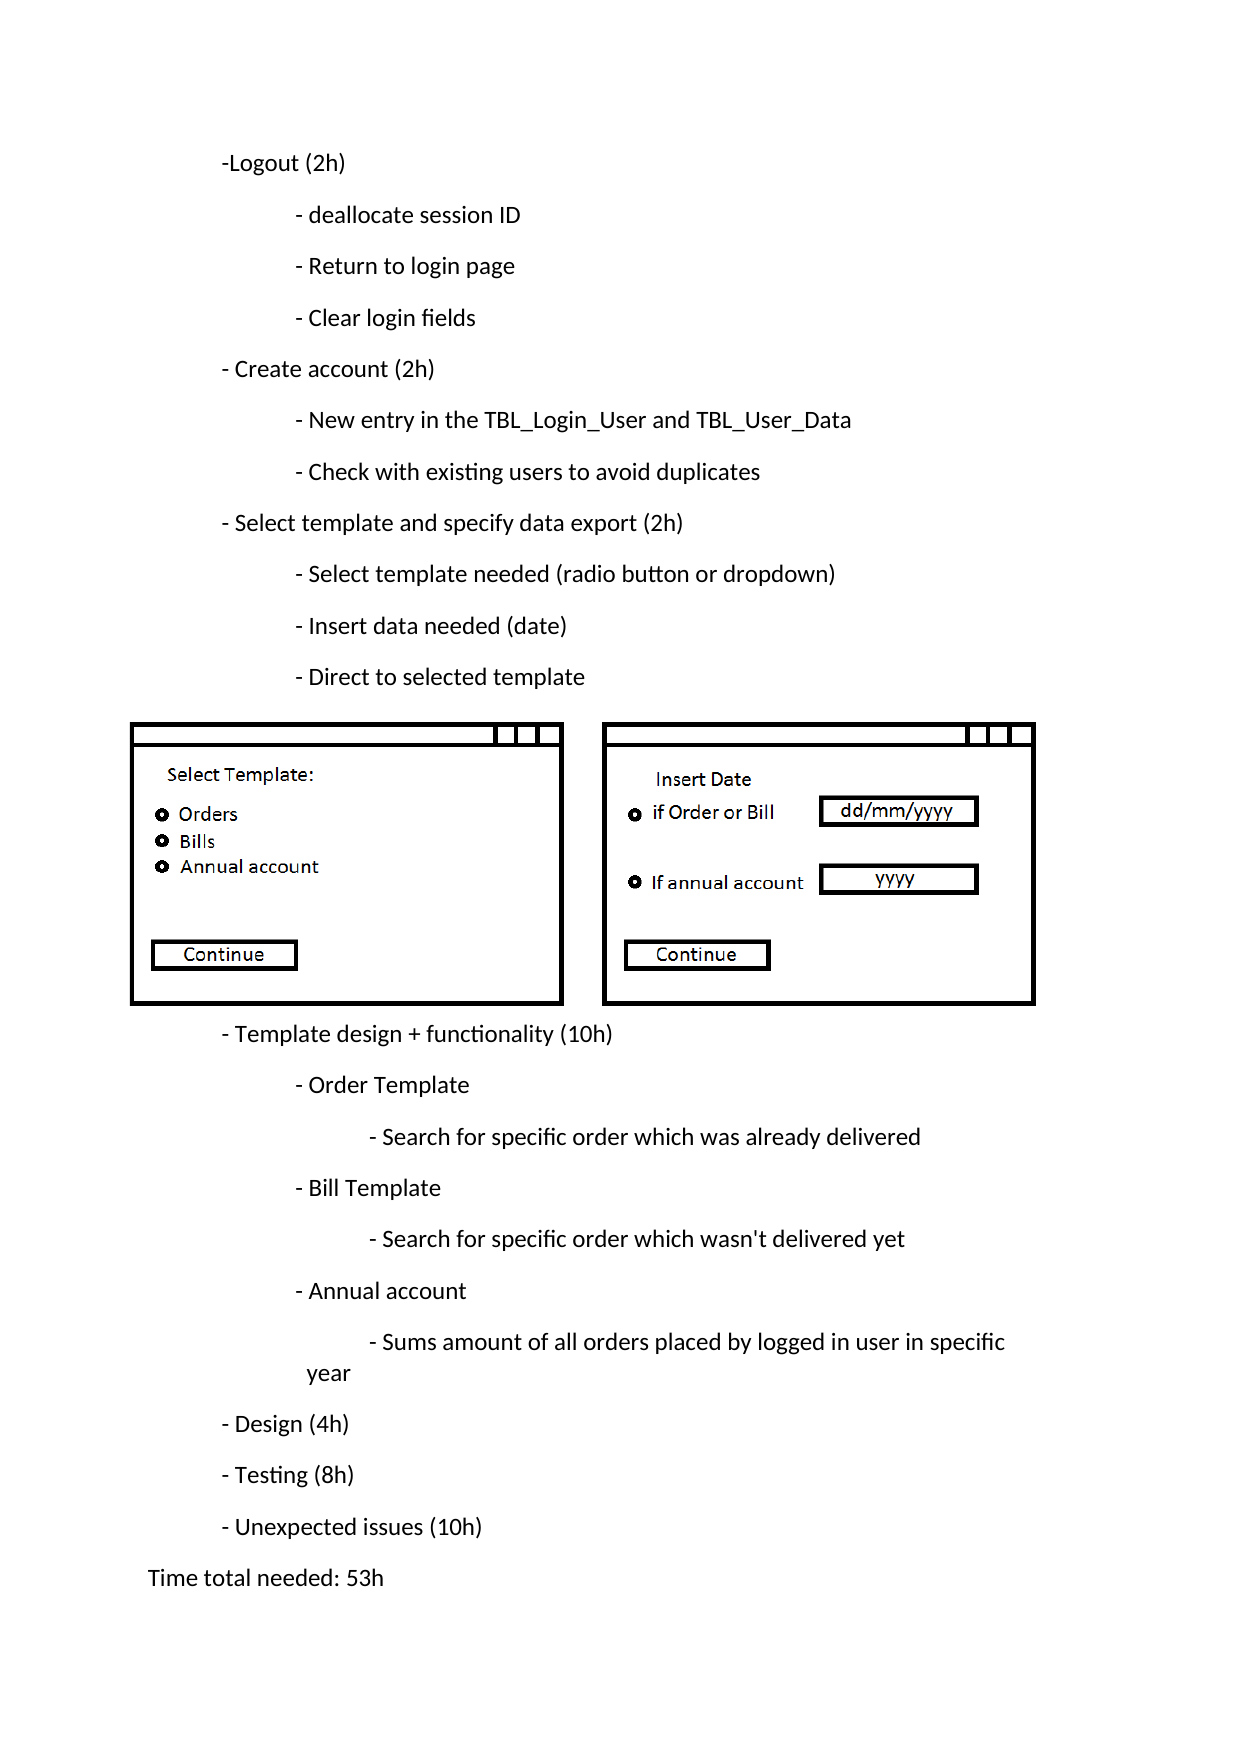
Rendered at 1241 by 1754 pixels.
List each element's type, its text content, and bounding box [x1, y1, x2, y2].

text Time total needed: 53h [148, 1562, 1093, 1593]
text - Order Template [148, 1069, 1093, 1100]
text - Design (4h) [148, 1408, 1093, 1439]
text - Select template needed (radio button or dropdown) [148, 558, 1093, 589]
text - Search for specific order which was already delivered [148, 1121, 1093, 1151]
text - Bill Template [148, 1172, 1093, 1203]
text - Search for specific order which wasn't delivered yet [148, 1223, 1093, 1254]
text - Direct to selected template [148, 661, 1093, 692]
text - Unexpected issues (10h) [148, 1511, 1093, 1541]
text - Template design + functionality (10h) [148, 1018, 1093, 1049]
text - Return to login page [148, 250, 1093, 281]
text - Check with existing users to avoid duplicates [148, 456, 1093, 486]
text - Insert data needed (date) [148, 610, 1093, 640]
text - Create account (2h) [148, 353, 1093, 383]
picture [129, 721, 566, 1007]
text - deallocate session ID [148, 199, 1093, 229]
text - Testing (8h) [148, 1459, 1093, 1490]
text -Logout (2h) [148, 148, 1093, 178]
text - Annual account [148, 1275, 1093, 1305]
text - Select template and specify data export (2h) [148, 507, 1093, 538]
text - Sums amount of all orders placed by logged in user in specific year [148, 1326, 1093, 1387]
text - New entry in the TBL_Login_User and TBL_User_Data [148, 404, 1093, 435]
picture [600, 721, 1038, 1007]
text - Clear login fields [148, 302, 1093, 332]
